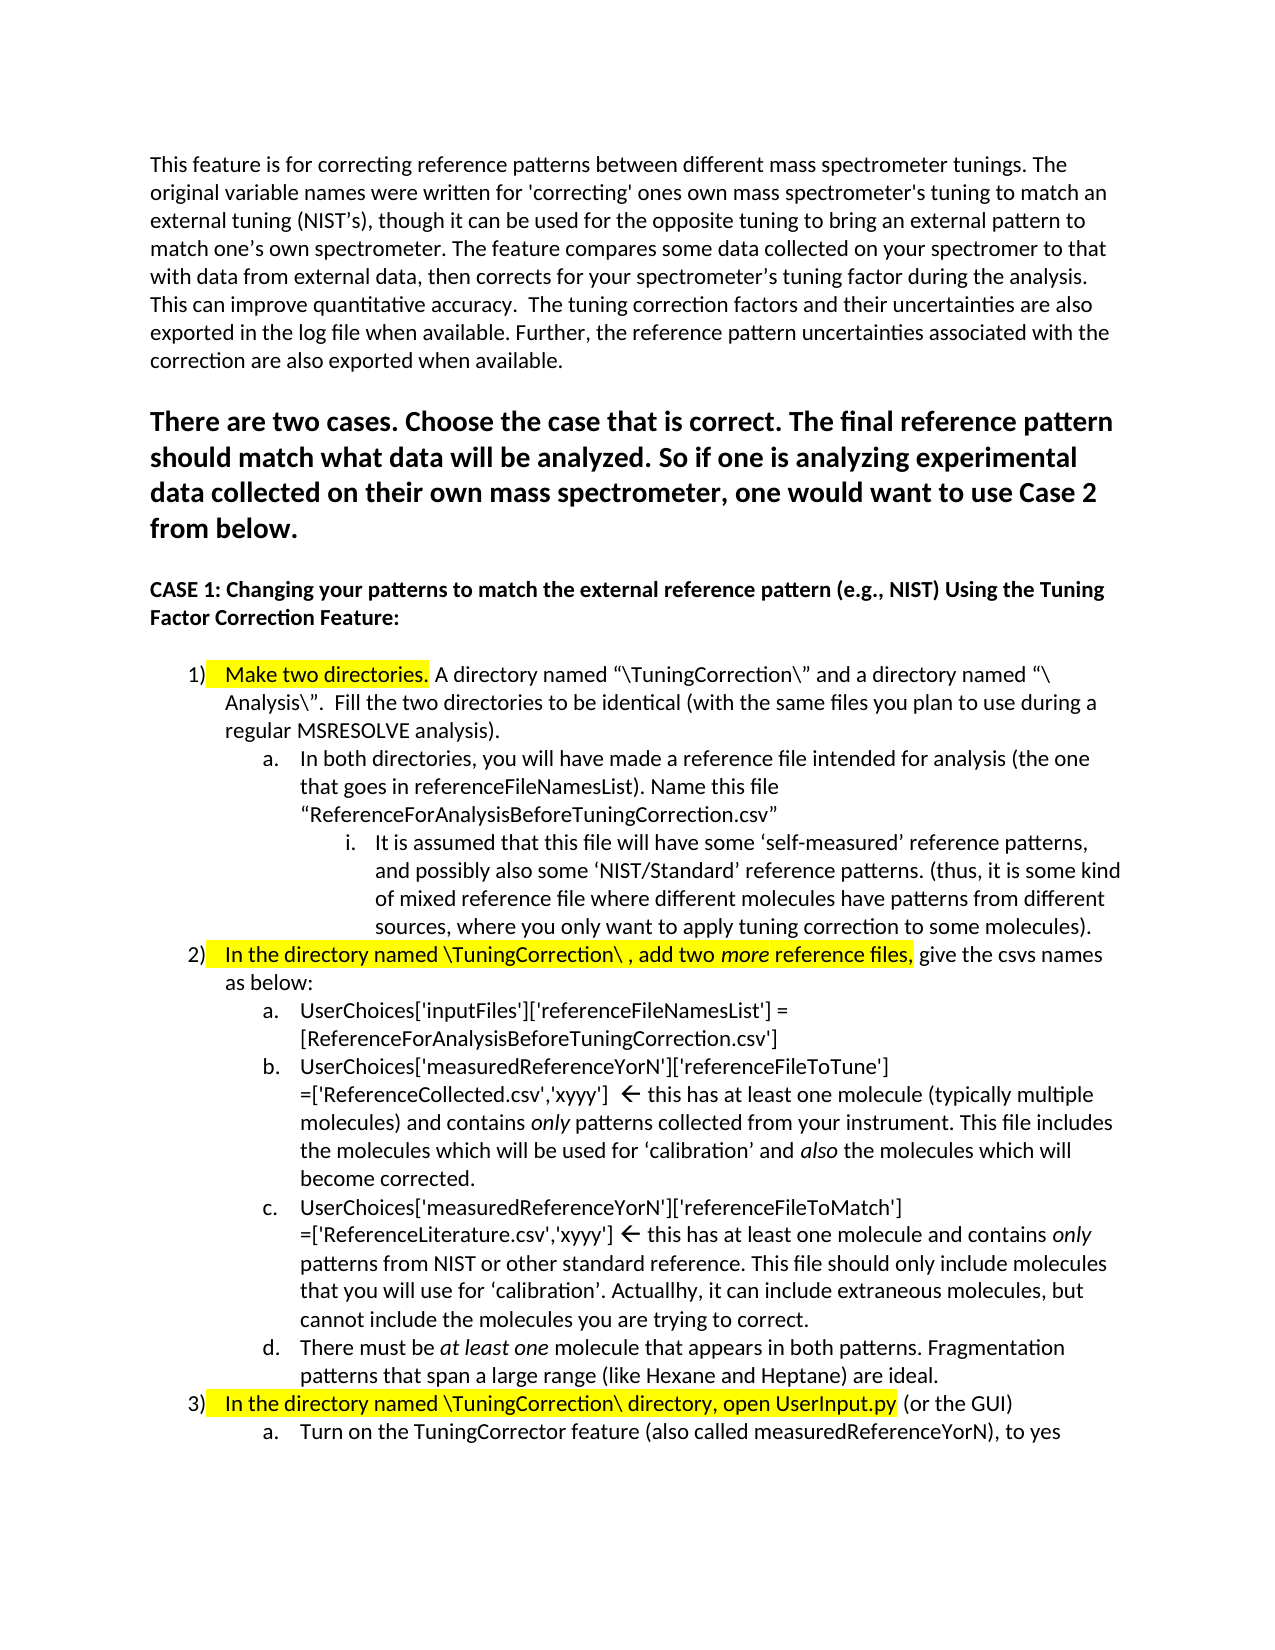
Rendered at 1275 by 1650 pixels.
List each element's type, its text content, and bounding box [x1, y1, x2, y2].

text This feature is for correcting reference patterns between different mass spectrometer tunings. The original variable names were written for 'correcting' ones own mass spectrometer's tuning to match an external tuning (NIST’s), though it can be used for the opposite tuning to bring an external pattern to match one’s own spectrometer. The feature compares some data collected on your spectromer to that with data from external data, then corrects for your spectrometer’s tuning factor during the analysis. This can improve quantitative accuracy. The tuning correction factors and their uncertainties are also exported in the log file when available. Further, the reference pattern uncertainties associated with the correction are also exported when available. [150, 150, 1125, 374]
text CASE 1: Changing your patterns to match the external reference pattern (e.g., NIST) Using the Tuning Factor Correction Feature: [150, 575, 1125, 631]
list It is assumed that this file will have some ‘self-measured’ reference patterns, and possibly also some ‘NIST/Standard’ reference patterns. (thus, it is some kind of mixed reference file where different molecules have patterns from different sources, where you only want to apply tuning correction to some molecules). [356, 828, 1125, 940]
list Make two directories. A directory named “\TuningCorrection\” and a directory named “\Analysis\”. Fill the two directories to be identical (with the same files you plan to use during a regular MSRESOLVE analysis). [187, 660, 1125, 744]
list In the directory named \TuningCorrection\ directory, open UserInput.py (or the GUI) [897, 1389, 1125, 1417]
list In the directory named \TuningCorrection\ , add two more reference files, give the csvs names as below: [187, 940, 1125, 996]
list UserChoices['measuredReferenceYorN']['referenceFileToTune'] =['ReferenceCollected.csv','xyyy'] this has at least one molecule (typically multiple molecules) and contains only patterns collected from your instrument. This file includes the molecules which will be used for ‘calibration’ and also the molecules which will become corrected. [262, 1052, 1125, 1193]
list Turn on the TuningCorrector feature (also called measuredReferenceYorN), to yes [262, 1417, 1125, 1445]
list There must be at least one molecule that appears in both patterns. Fragmentation patterns that span a large range (like Hexane and Heptane) are ideal. [262, 1333, 1125, 1389]
list UserChoices['measuredReferenceYorN']['referenceFileToMatch'] =['ReferenceLiterature.csv','xyyy'] this has at least one molecule and contains only patterns from NIST or other standard reference. This file should only include molecules that you will use for ‘calibration’. Actuallhy, it can include extraneous molecules, but cannot include the molecules you are trying to correct. [262, 1193, 1125, 1333]
list In both directories, you will have made a reference file intended for analysis (the one that goes in referenceFileNamesList). Name this file “ReferenceForAnalysisBeforeTuningCorrection.csv” [262, 744, 1125, 828]
text There are two cases. Choose the case that is correct. The final reference pattern should match what data will be analyzed. So if one is analyzing experimental data collected on their own mass spectrometer, one would want to use Case 2 from below. [150, 403, 1125, 546]
list UserChoices['inputFiles']['referenceFileNamesList'] = [ReferenceForAnalysisBeforeTuningCorrection.csv'] [262, 996, 1125, 1052]
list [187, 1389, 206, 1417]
